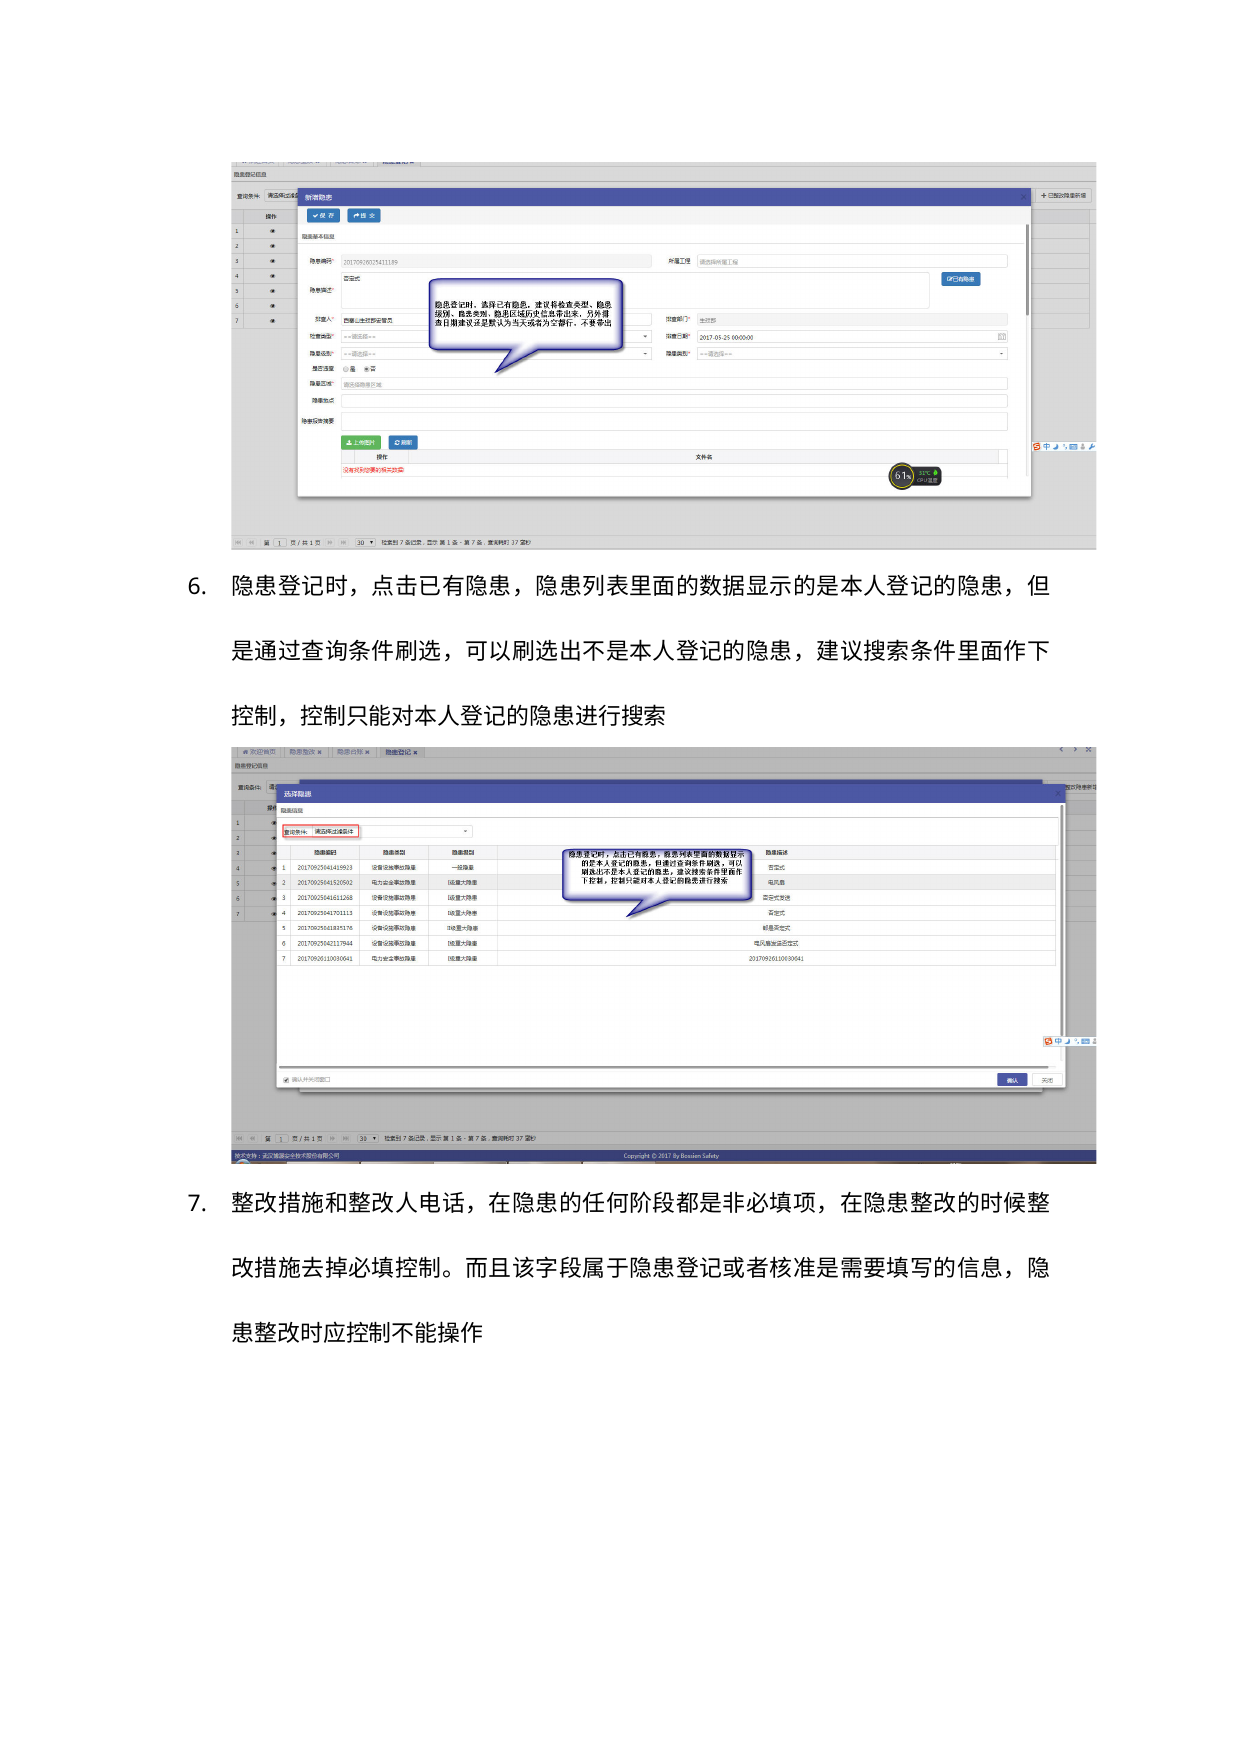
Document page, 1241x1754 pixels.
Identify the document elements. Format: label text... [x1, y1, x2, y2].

picture [231, 747, 1097, 1164]
list 整改措施和整改人电话，在隐患的任何阶段都是非必填项，在隐患整改的时候整改措施去掉必填控制。而且该字段属于隐患登记或者核准是需要填写的信息，隐患整改时应控制不能操作 [187, 1169, 1053, 1364]
list 隐患登记时，点击已有隐患，隐患列表里面的数据显示的是本人登记的隐患，但是通过查询条件刷选，可以刷选出不是本人登记的隐患，建议搜索条件里面作下控制，控制只能对本人登记的隐患进行搜索 [187, 552, 1053, 747]
picture [231, 162, 1097, 550]
